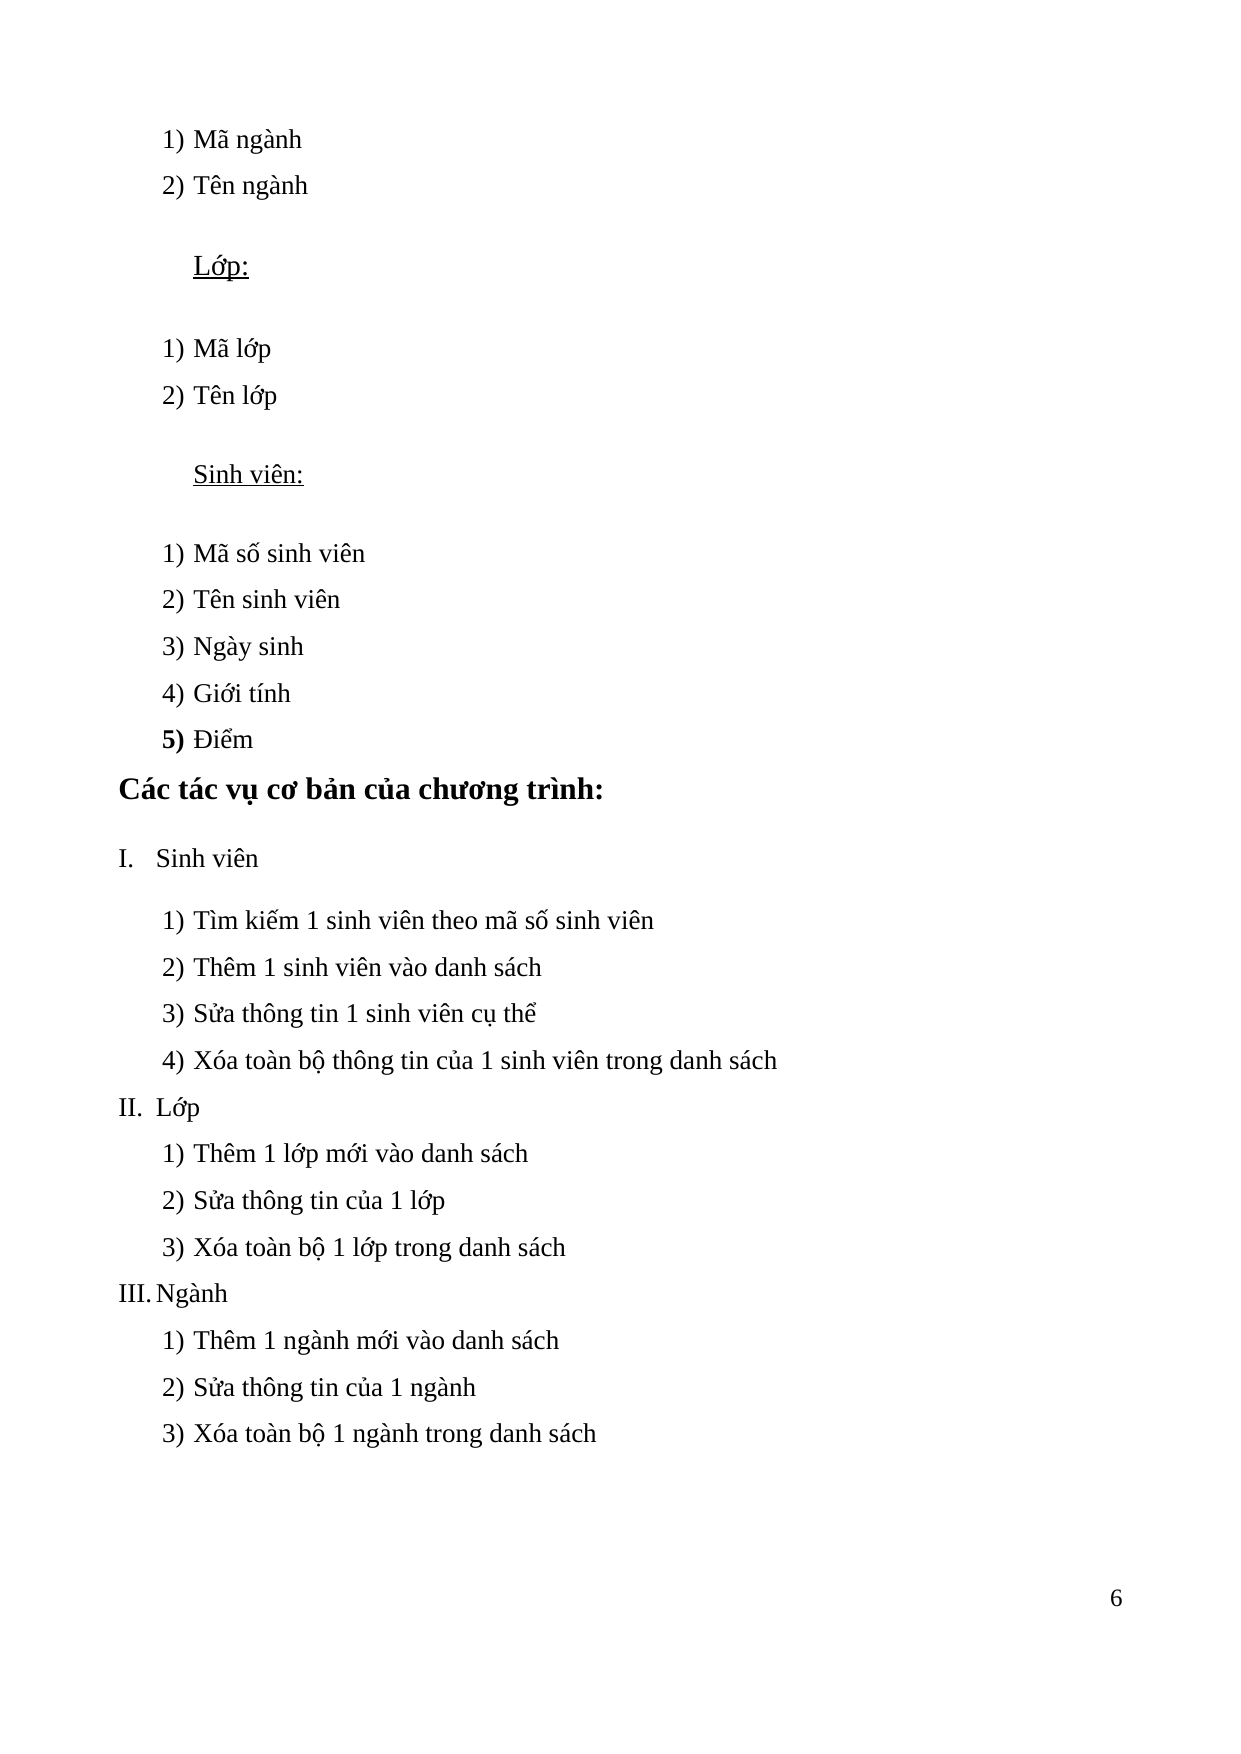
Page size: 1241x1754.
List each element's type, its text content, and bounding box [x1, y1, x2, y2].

list Tên lớp [162, 379, 1122, 410]
list Sửa thông tin 1 sinh viên cụ thể [162, 997, 1122, 1029]
list Tên ngành [162, 169, 1122, 201]
list Giới tính [162, 677, 1122, 708]
list Tìm kiếm 1 sinh viên theo mã số sinh viên [162, 904, 1122, 935]
list Điểm [162, 723, 1122, 754]
list Xóa toàn bộ 1 lớp trong danh sách [162, 1231, 1122, 1262]
list Mã số sinh viên [162, 537, 1122, 568]
text Lớp: [118, 248, 1122, 282]
list Sửa thông tin của 1 lớp [162, 1184, 1122, 1215]
list Lớp [118, 1091, 1122, 1122]
list Thêm 1 sinh viên vào danh sách [162, 951, 1122, 982]
list Các tác vụ cơ bản của chương trình: [118, 770, 1122, 806]
list Thêm 1 ngành mới vào danh sách [162, 1324, 1122, 1355]
list Sinh viên [118, 842, 1122, 873]
list Thêm 1 lớp mới vào danh sách [162, 1137, 1122, 1169]
list Sửa thông tin của 1 ngành [162, 1371, 1122, 1402]
list Xóa toàn bộ thông tin của 1 sinh viên trong danh sách [162, 1044, 1122, 1075]
list Xóa toàn bộ 1 ngành trong danh sách [162, 1417, 1122, 1449]
list Mã lớp [162, 332, 1122, 363]
list Ngày sinh [162, 630, 1122, 661]
text Sinh viên: [118, 458, 1122, 489]
list Tên sinh viên [162, 583, 1122, 614]
list Mã ngành [162, 123, 1122, 154]
list Ngành [118, 1277, 1122, 1309]
